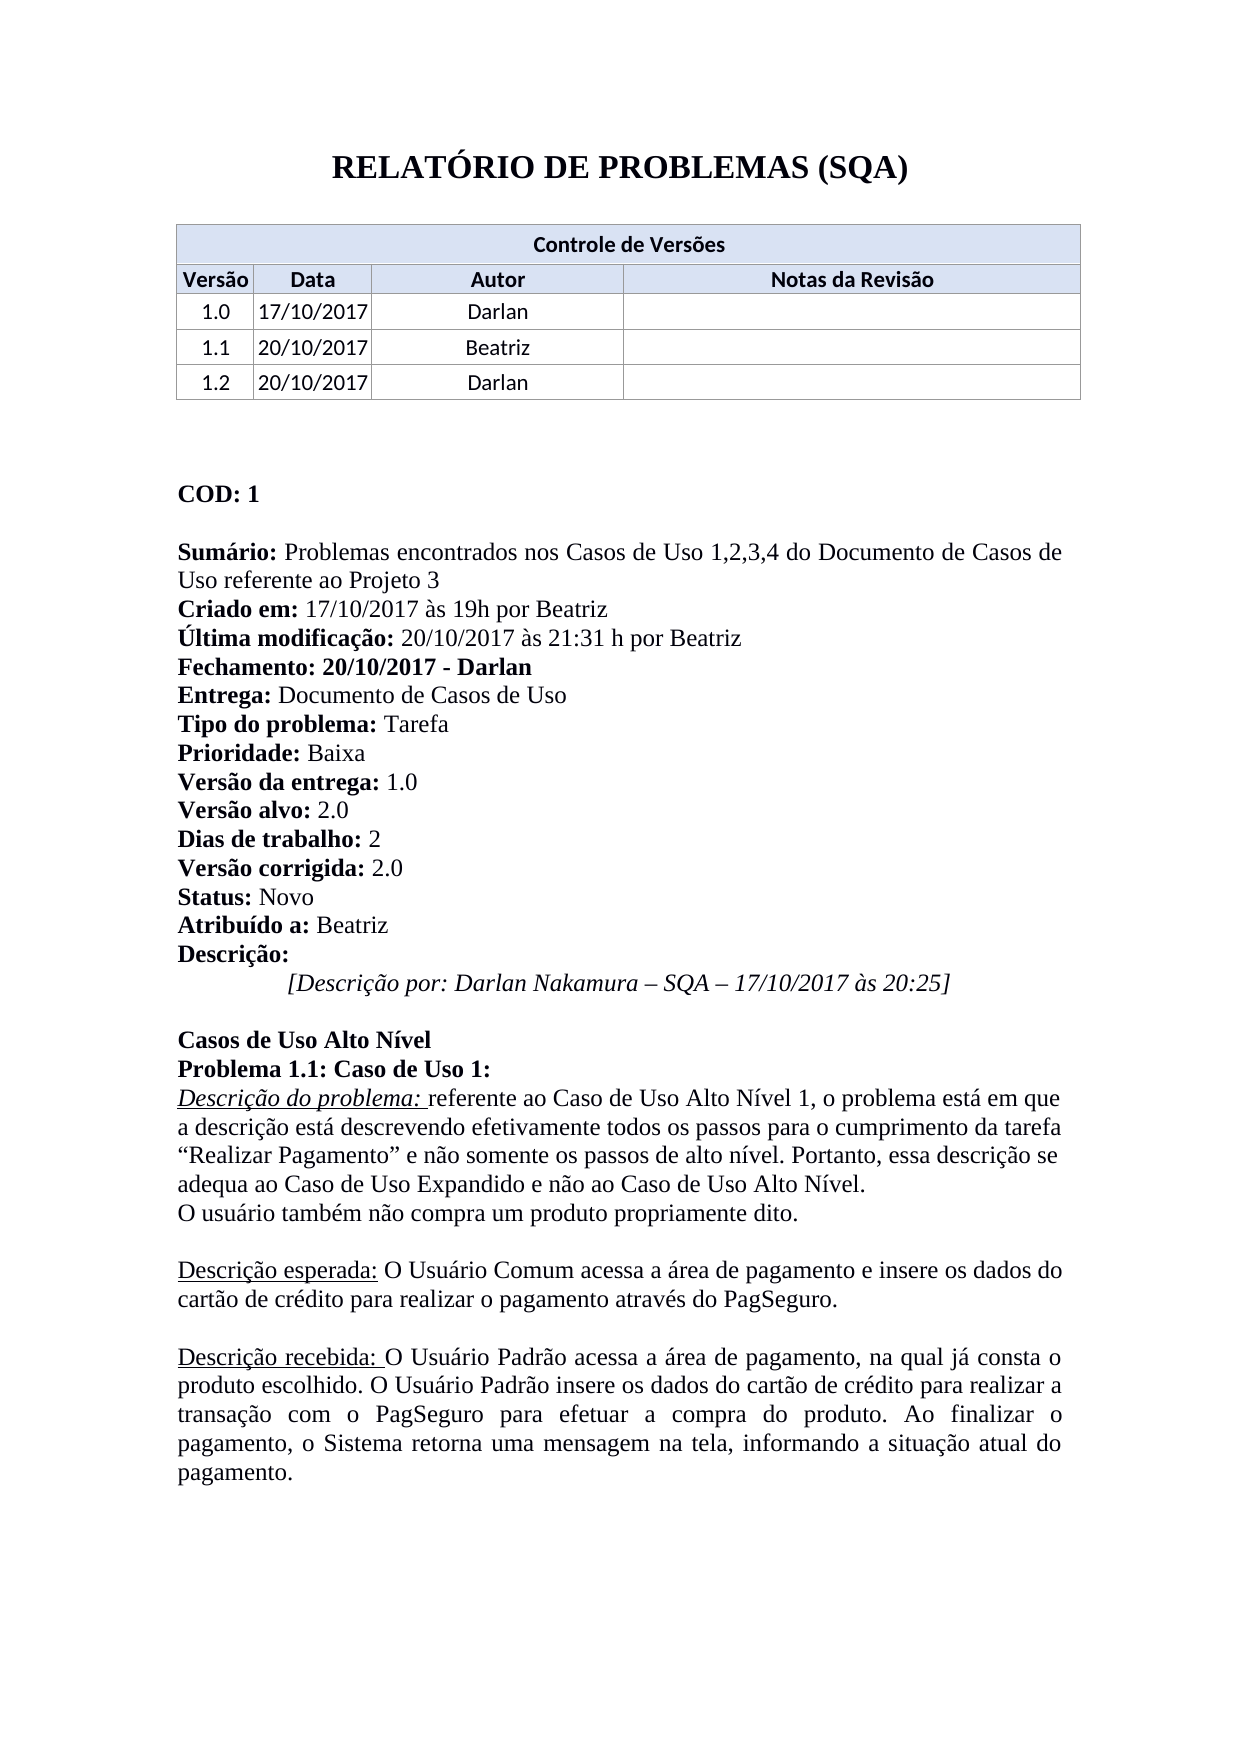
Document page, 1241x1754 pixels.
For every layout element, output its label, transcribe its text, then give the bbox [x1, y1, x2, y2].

text Atribuído a: Beatriz [177, 911, 1063, 939]
table_cell Autor [372, 265, 623, 293]
text Descrição do problema: referente ao Caso de Uso Alto Nível 1, o problema está em que a descrição está descrevendo efetivamente todos os passos para o cumprimento da tarefa “Realizar Pagamento” e não somente os passos de alto nível. Portanto, essa descrição se adequa ao Caso de Uso Expandido e não ao Caso de Uso Alto Nível. [177, 1083, 1063, 1198]
table_cell Beatriz [372, 330, 623, 364]
text Sumário: Problemas encontrados nos Casos de Uso 1,2,3,4 do Documento de Casos de Uso referente ao Projeto 3 [177, 537, 1063, 594]
table_header Controle de Versões [177, 225, 1080, 263]
text Criado em: 17/10/2017 às 19h por Beatriz [177, 594, 1063, 623]
text Casos de Uso Alto Nível [177, 1026, 1063, 1054]
table_cell 20/10/2017 [254, 365, 371, 399]
table_cell [624, 330, 1080, 364]
table_cell Notas da Revisão [624, 265, 1080, 293]
table_cell 17/10/2017 [254, 294, 371, 328]
text Tipo do problema: Tarefa [177, 709, 1063, 738]
text Versão alvo: 2.0 [177, 796, 1063, 824]
text Status: Novo [177, 882, 1063, 911]
text Versão corrigida: 2.0 [177, 853, 1063, 882]
table_cell Versão [177, 265, 253, 293]
text Versão da entrega: 1.0 [177, 767, 1063, 796]
table_cell Data [254, 265, 371, 293]
text Problema 1.1: Caso de Uso 1: [177, 1054, 1063, 1083]
text Descrição recebida: O Usuário Padrão acessa a área de pagamento, na qual já consta o produto escolhido. O Usuário Padrão insere os dados do cartão de crédito para realizar a transação com o PagSeguro para efetuar a compra do produto. Ao finalizar o pagamento, o Sistema retorna uma mensagem na tela, informando a situação atual do pagamento. [177, 1342, 1063, 1486]
text Prioridade: Baixa [177, 738, 1063, 767]
table_cell 1.1 [177, 330, 253, 364]
text Fechamento: 20/10/2017 - Darlan [177, 652, 1063, 681]
text RELATÓRIO DE PROBLEMAS (SQA) [177, 148, 1063, 186]
table_cell 20/10/2017 [254, 330, 371, 364]
table_cell Darlan [372, 365, 623, 399]
table_cell 1.2 [177, 365, 253, 399]
table_cell 1.0 [177, 294, 253, 328]
table_cell [624, 294, 1080, 328]
text [Descrição por: Darlan Nakamura – SQA – 17/10/2017 às 20:25] [177, 968, 1063, 997]
text Descrição: [177, 939, 1063, 968]
text Última modificação: 20/10/2017 às 21:31 h por Beatriz [177, 623, 1063, 652]
text O usuário também não compra um produto propriamente dito. [177, 1198, 1063, 1227]
text Descrição esperada: O Usuário Comum acessa a área de pagamento e insere os dados do cartão de crédito para realizar o pagamento através do PagSeguro. [177, 1256, 1063, 1313]
text Entrega: Documento de Casos de Uso [177, 681, 1063, 709]
text COD: 1 [177, 479, 1063, 508]
text Dias de trabalho: 2 [177, 824, 1063, 853]
table_cell Darlan [372, 294, 623, 328]
table_cell [624, 365, 1080, 399]
